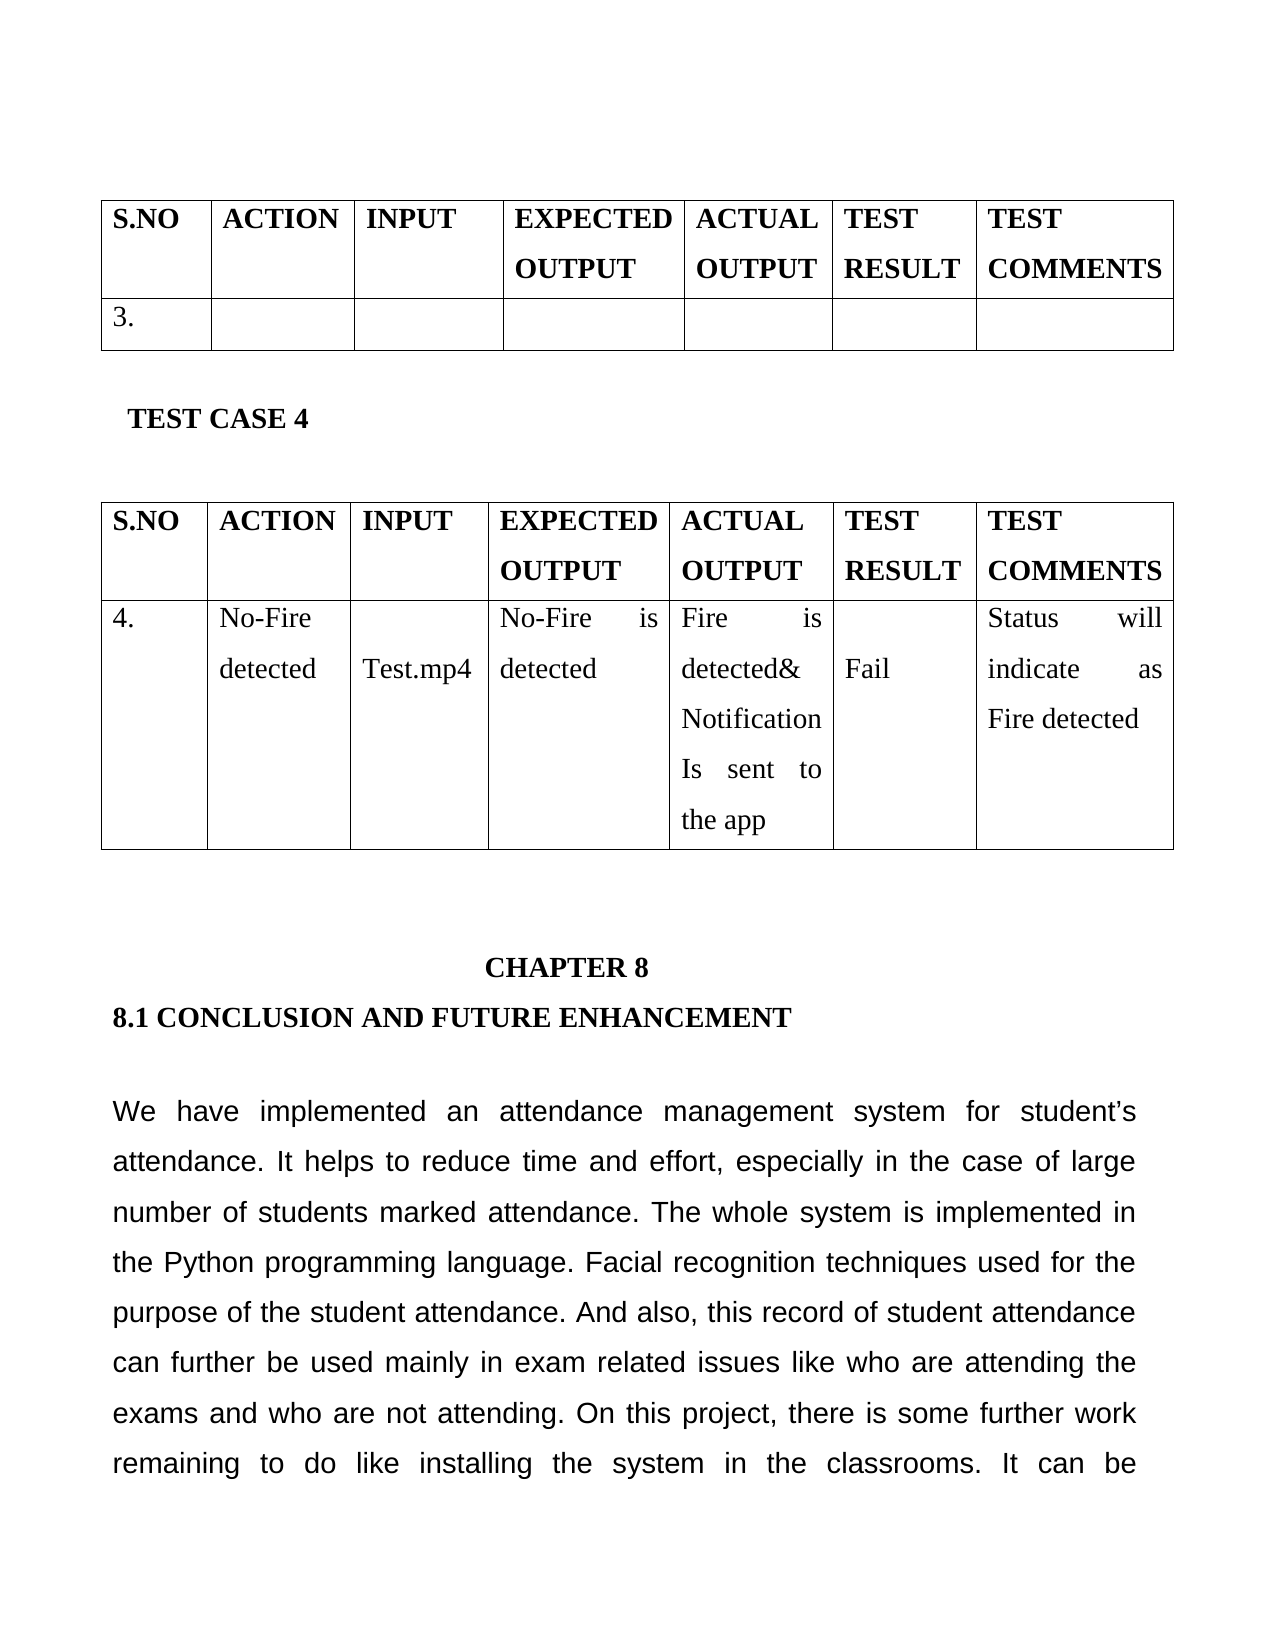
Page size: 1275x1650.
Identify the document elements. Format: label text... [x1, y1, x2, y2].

table_cell Test.mp4 [351, 601, 488, 848]
table_header ACTUAL OUTPUT [685, 201, 832, 298]
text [112, 1094, 1138, 1480]
table_cell Fire is detected& Notification Is sent to the app [670, 601, 833, 848]
text 8.1 CONCLUSION AND FUTURE ENHANCEMENT [112, 1001, 1162, 1034]
table_cell [212, 299, 354, 349]
table_cell [977, 299, 1173, 349]
table_cell Fail [834, 601, 976, 848]
table_header INPUT [355, 201, 503, 298]
table_cell No-Fire detected [208, 601, 350, 848]
table_cell [685, 299, 832, 349]
table_cell [355, 299, 503, 349]
table_header S.NO [102, 503, 207, 599]
table_cell [504, 299, 684, 349]
table_cell 4. [102, 601, 207, 848]
table_header TEST RESULT [834, 503, 976, 599]
table_header TEST COMMENTS [977, 201, 1173, 298]
table_header EXPECTED OUTPUT [504, 201, 684, 298]
table_header TEST RESULT [833, 201, 976, 298]
table_header ACTION [208, 503, 350, 599]
table_cell Status will indicate as Fire detected [977, 601, 1173, 848]
table_cell [833, 299, 976, 349]
text CHAPTER 8 [112, 950, 1162, 984]
table_header INPUT [351, 503, 488, 599]
table_header TEST COMMENTS [977, 503, 1173, 599]
table_header ACTUAL OUTPUT [670, 503, 833, 599]
table_cell No-Fire is detected [489, 601, 669, 848]
table_cell 3. [102, 299, 211, 349]
text TEST CASE 4 [112, 401, 1162, 434]
table_header ACTION [212, 201, 354, 298]
table_header S.NO [102, 201, 211, 298]
table_header EXPECTED OUTPUT [489, 503, 669, 599]
